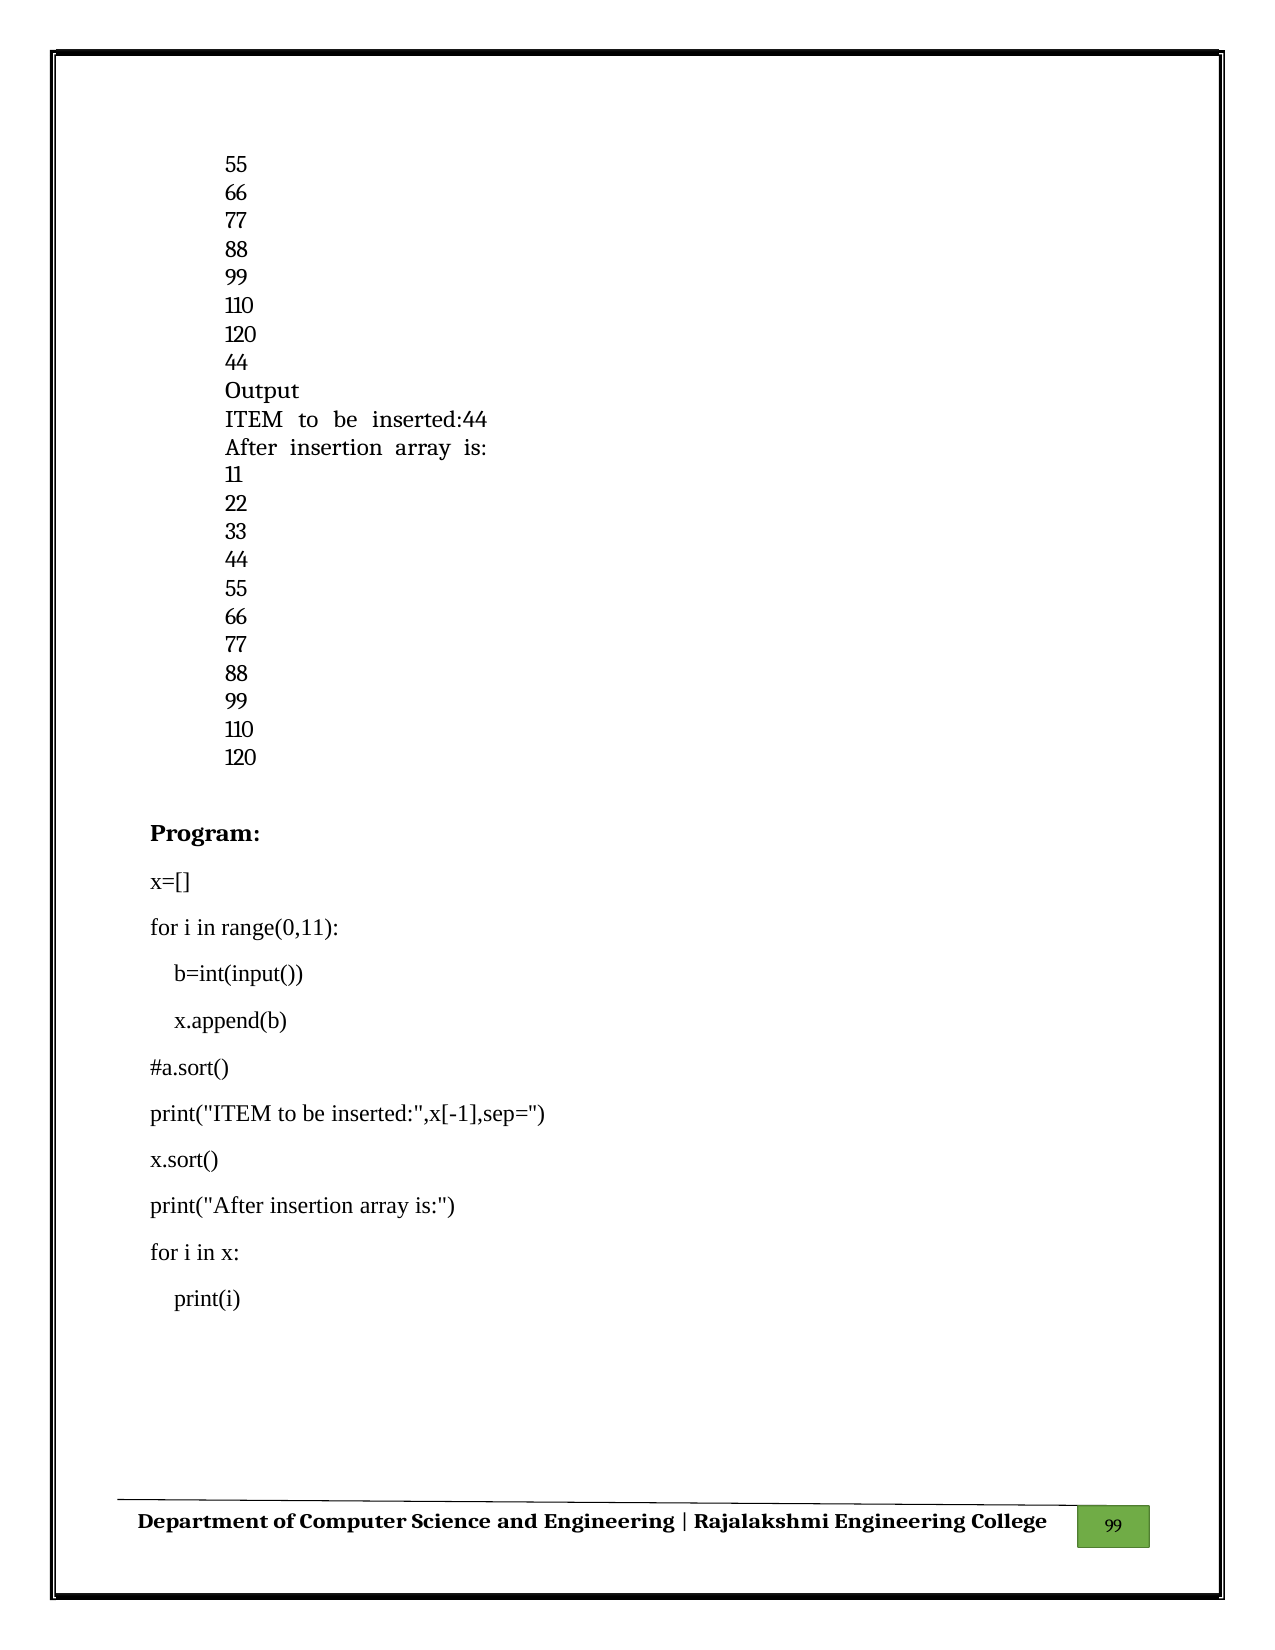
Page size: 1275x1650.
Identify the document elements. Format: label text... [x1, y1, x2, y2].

text 77 [225, 631, 1137, 659]
text x=[] [150, 867, 1137, 894]
text 110 [225, 716, 1137, 743]
text 44 [225, 349, 1137, 376]
text 110 [225, 292, 1137, 320]
text print("ITEM to be inserted:",x[-1],sep='') x.sort() [150, 1099, 546, 1173]
text ITEM to be inserted:44 After insertion array is: 11 [225, 406, 488, 489]
text 55 [225, 151, 1137, 178]
picture [56, 1593, 1219, 1600]
text 44 [225, 546, 1137, 574]
text 120 [225, 321, 1137, 348]
text 66 [225, 603, 1137, 630]
text 22 [225, 489, 1137, 517]
text print(i) [174, 1284, 1137, 1312]
text #a.sort() [150, 1052, 1137, 1080]
text 99 [225, 688, 1137, 715]
text 55 [225, 574, 1137, 602]
text 77 [225, 207, 1137, 235]
text 66 [225, 179, 1137, 207]
text 120 [225, 744, 1137, 772]
text Output [225, 377, 1137, 405]
text for i in range(0,11): b=int(input()) x.append(b) [150, 913, 353, 1033]
text 88 [225, 236, 1137, 263]
text 99 [225, 264, 1137, 292]
text print("After insertion array is:") for i in x: [150, 1191, 476, 1265]
text Program: [150, 820, 1137, 848]
picture [56, 49, 1219, 56]
text 33 [225, 518, 1137, 545]
text 88 [225, 659, 1137, 687]
